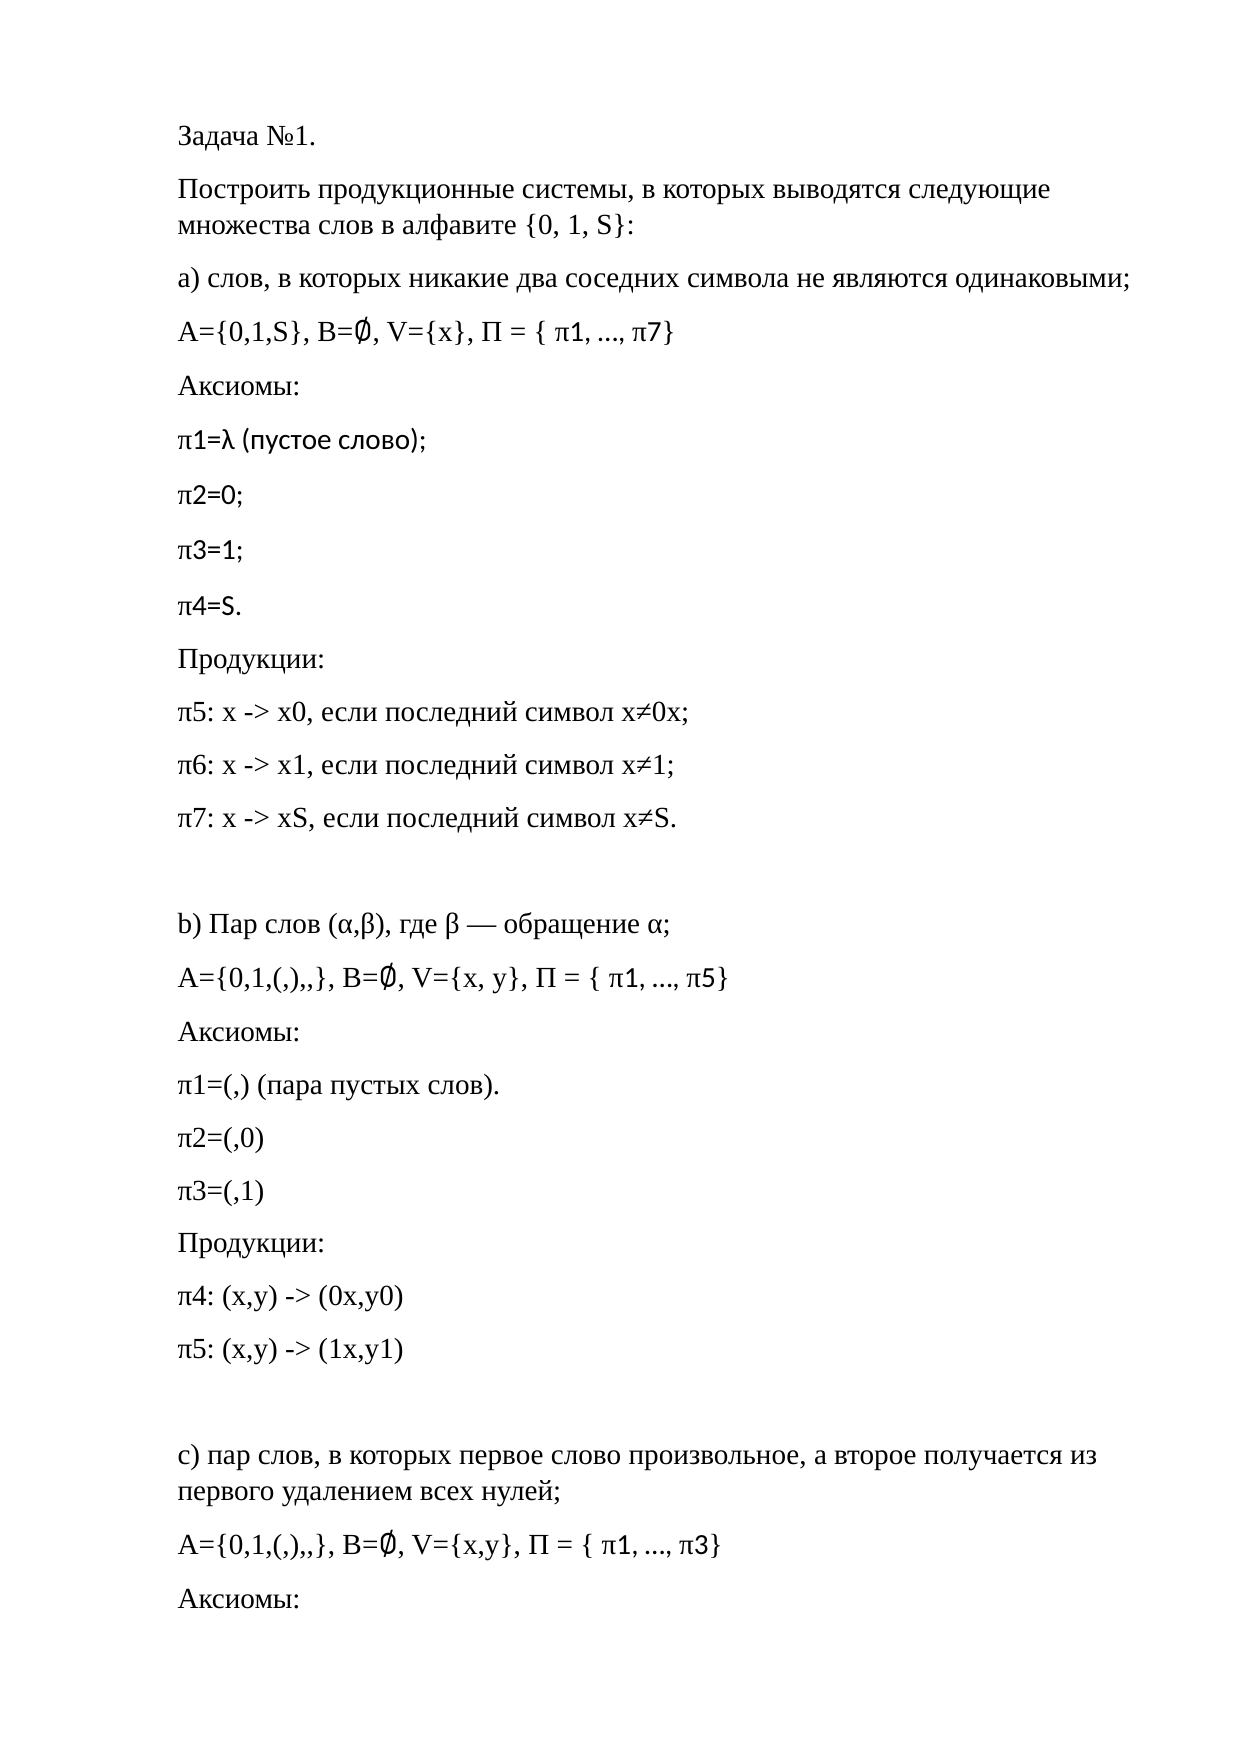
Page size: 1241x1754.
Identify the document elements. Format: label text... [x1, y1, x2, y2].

text Аксиомы: [177, 1014, 1152, 1048]
text A={0,1,S}, B=∅, V={x}, П = { π1, …, π7} [177, 313, 1152, 349]
text a) слов, в которых никакие два соседних символа не являются одинаковыми; [177, 260, 1152, 293]
text Построить продукционные системы, в которых выводятся следующие множества слов в алфавите {0, 1, S}: [177, 171, 1152, 241]
text π3=1; [177, 531, 1152, 567]
text π5​: x -> x0, если последний символ x≠0x; [177, 694, 1152, 728]
text π3=(,1) [177, 1173, 1152, 1206]
text π1=(,) (пара пустых слов). [177, 1067, 1152, 1101]
text b) Пар слов (α,β), где β — обращение α; [177, 906, 1152, 939]
text π4: (x,y) -> (0x,y0) [177, 1278, 1152, 1312]
text Задача №1. [177, 118, 1152, 152]
text π2=0; [177, 476, 1152, 512]
text π7: x -> xS, если последний символ x≠S. [177, 800, 1152, 834]
text A={0,1,(,),,}, B=∅, V={x,y}, П = { π1, …, π3} [177, 1526, 1152, 1562]
text π1​=λ (пустое слово); [177, 421, 1152, 457]
text π6: x -> x1, если последний символ x≠1; [177, 747, 1152, 781]
text A={0,1,(,),,}, B=∅, V={x, y}, П = { π1, …, π5} [177, 958, 1152, 995]
text Продукции: [177, 1226, 1152, 1259]
text π2=(,0) [177, 1120, 1152, 1153]
text Аксиомы: [177, 368, 1152, 402]
text π4=S. [177, 587, 1152, 622]
text Продукции: [177, 642, 1152, 675]
text c) пар слов, в которых первое слово произвольное, а второе получается из первого удалением всех нулей; [177, 1437, 1152, 1506]
text Аксиомы: [177, 1581, 1152, 1615]
text π5: (x,y) -> (1x,y1) [177, 1331, 1152, 1365]
